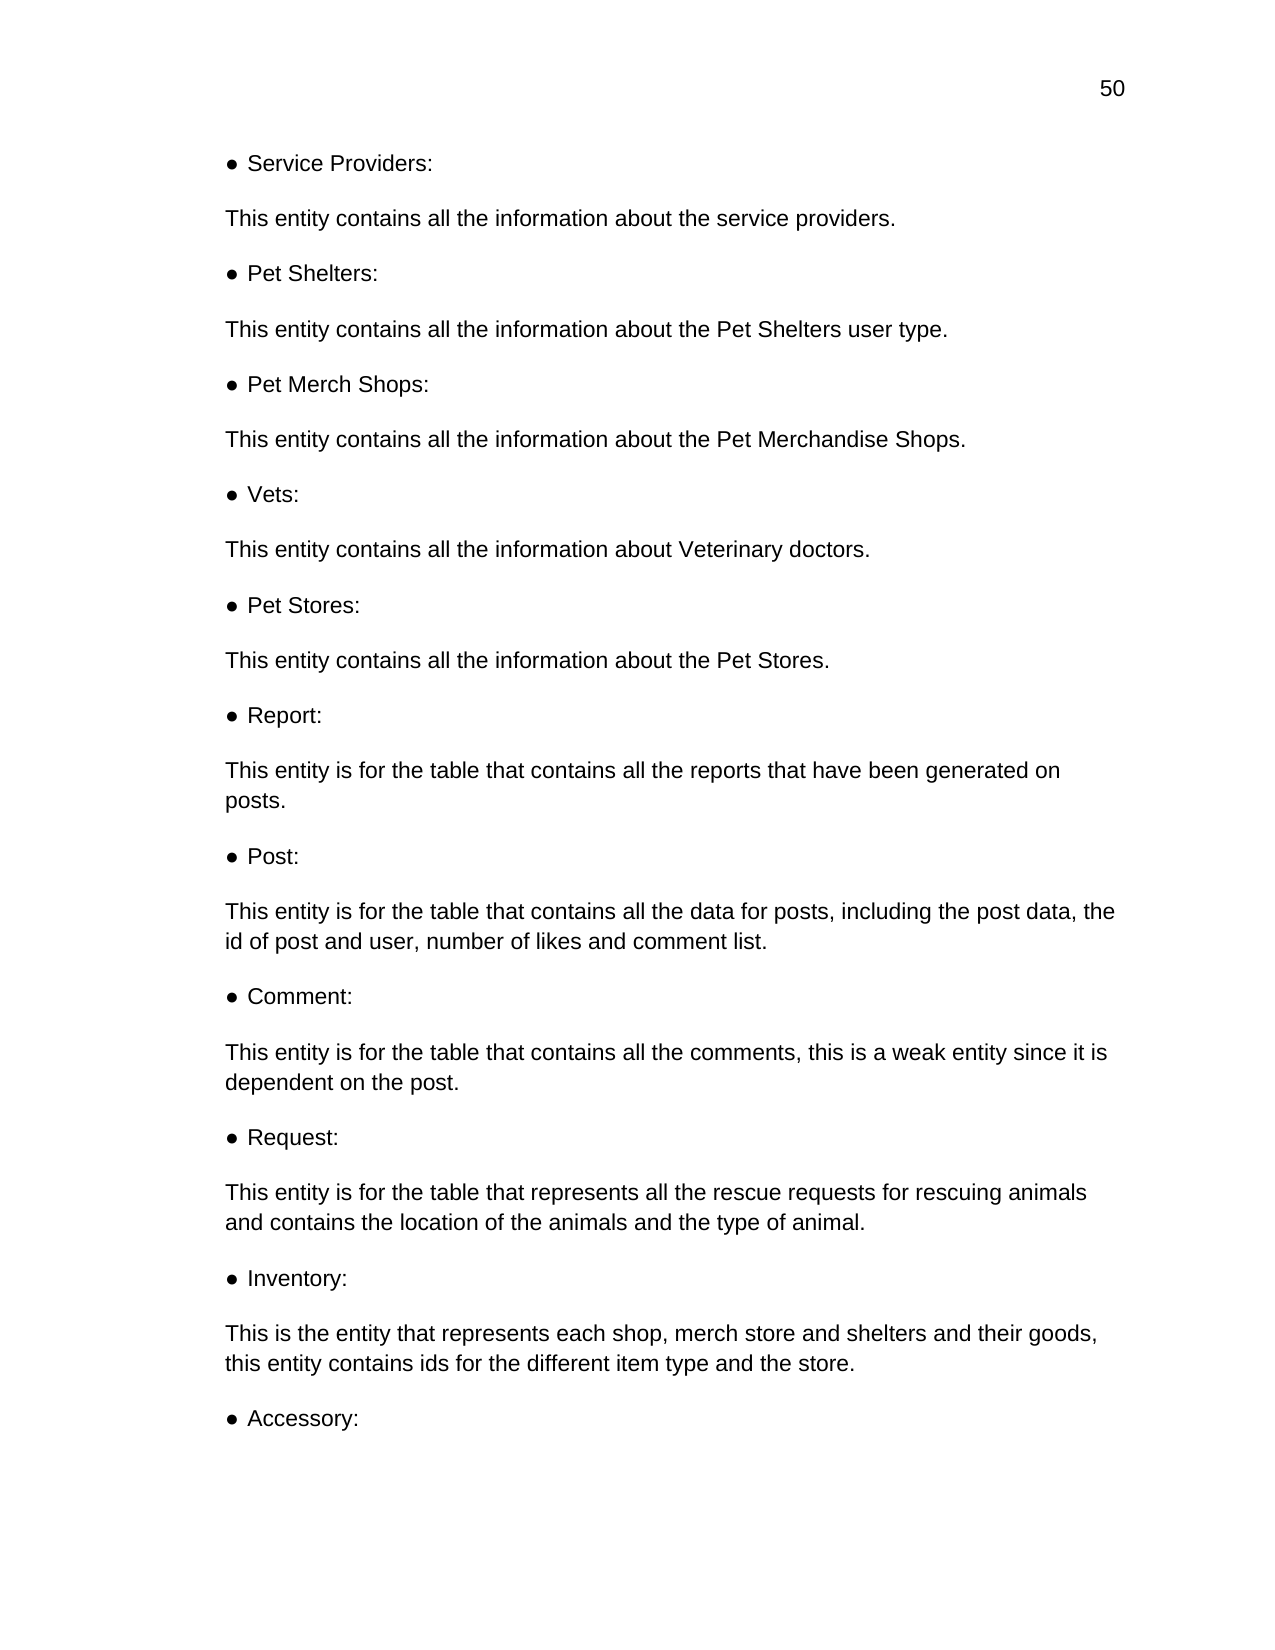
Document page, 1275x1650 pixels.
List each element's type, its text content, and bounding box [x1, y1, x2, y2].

text This entity is for the table that contains all the comments, this is a weak entity since it is dependent on the post. [225, 1038, 1125, 1095]
text This entity is for the table that contains all the data for posts, including the post data, the id of post and user, number of likes and comment list. [225, 898, 1125, 954]
text ● Pet Merch Shops: [225, 371, 1125, 397]
text ● Request: [225, 1124, 1125, 1150]
text ● Pet Stores: [225, 592, 1125, 618]
text This entity contains all the information about the Pet Merchandise Shops. [225, 426, 1125, 452]
text ● Comment: [225, 983, 1125, 1010]
text ● Post: [225, 843, 1125, 869]
text ● Report: [225, 702, 1125, 728]
text This entity is for the table that contains all the reports that have been generated on posts. [225, 757, 1125, 814]
text ● Inventory: [225, 1264, 1125, 1291]
text This entity contains all the information about the Pet Stores. [225, 647, 1125, 673]
text This entity contains all the information about the Pet Shelters user type. [225, 316, 1125, 342]
text This is the entity that represents each shop, merch store and shelters and their goods, this entity contains ids for the different item type and the store. [225, 1320, 1125, 1376]
text ● Accessory: [225, 1405, 1125, 1432]
text This entity contains all the information about Veterinary doctors. [225, 536, 1125, 563]
text ● Vets: [225, 481, 1125, 508]
text This entity contains all the information about the service providers. [225, 205, 1125, 232]
text ● Pet Shelters: [225, 260, 1125, 287]
text ● Service Providers: [225, 150, 1125, 176]
text This entity is for the table that represents all the rescue requests for rescuing animals and contains the location of the animals and the type of animal. [225, 1179, 1125, 1236]
